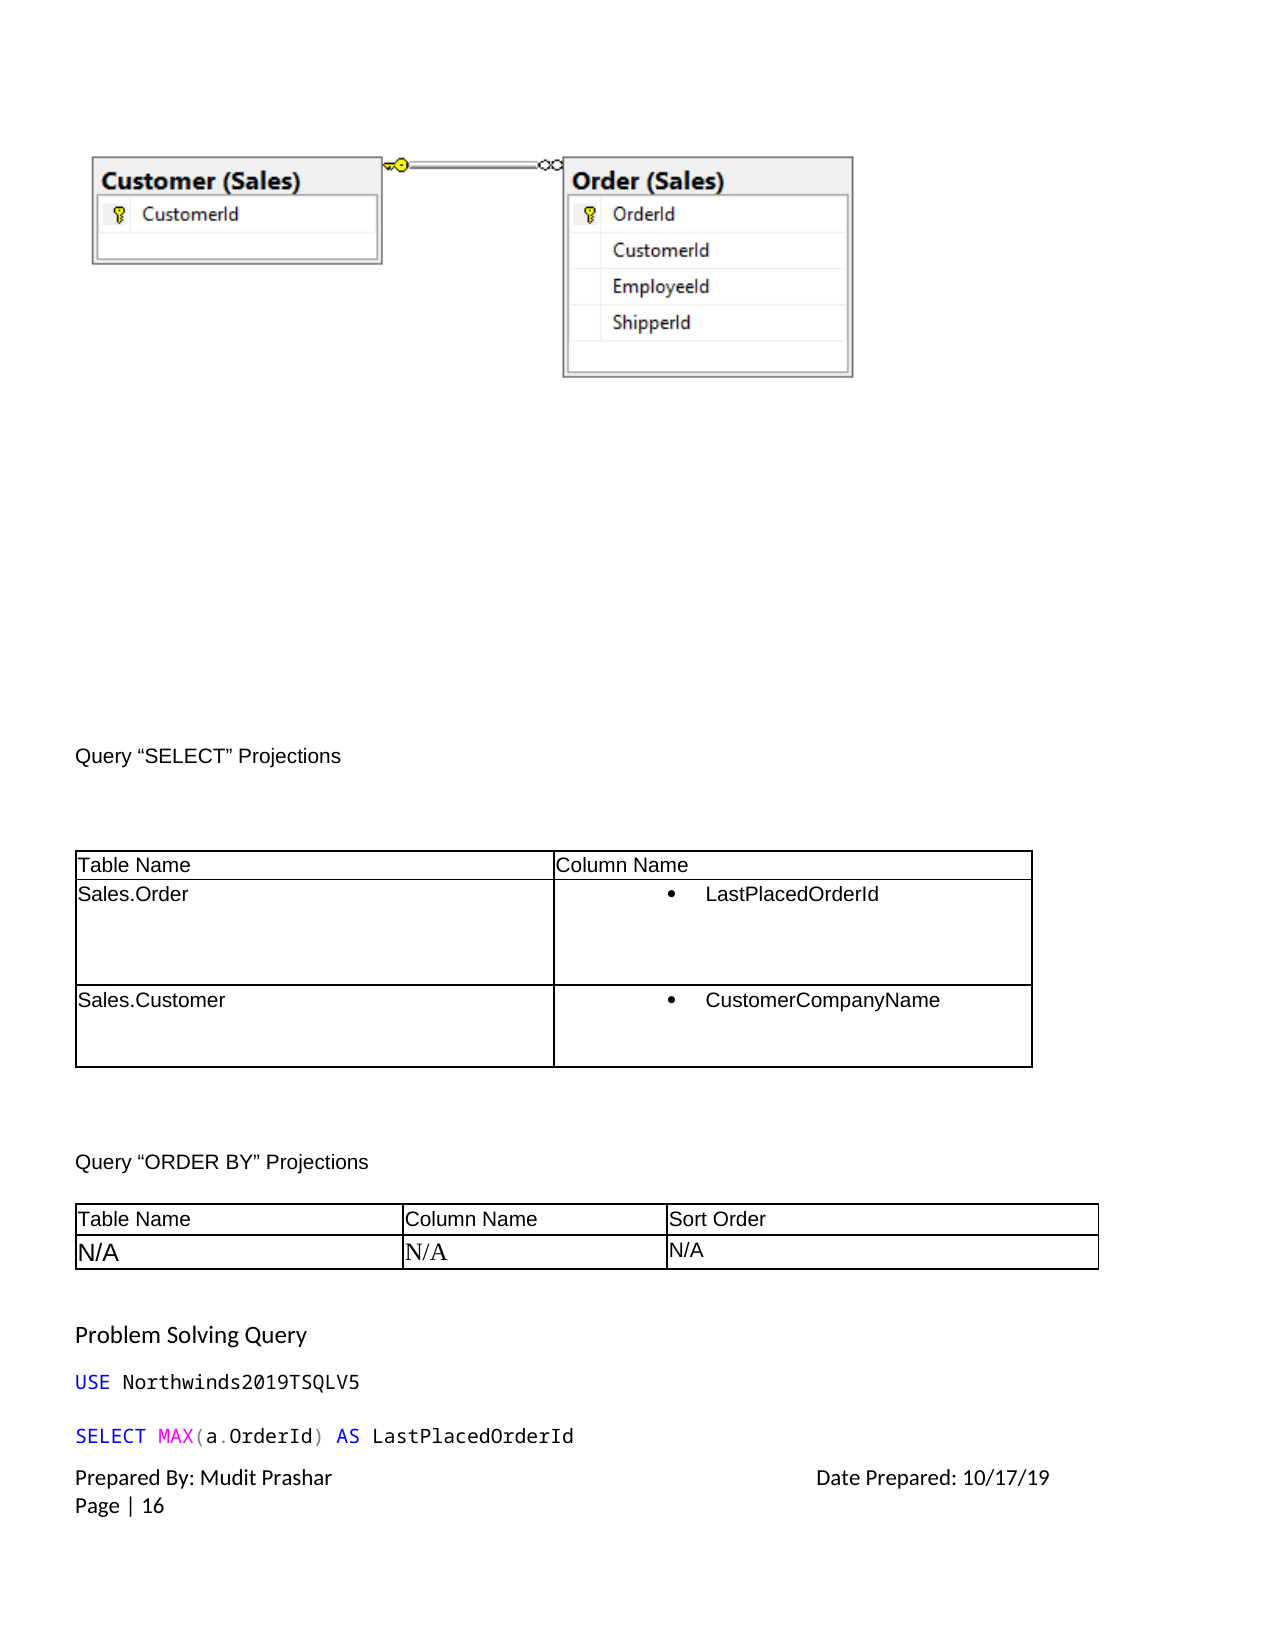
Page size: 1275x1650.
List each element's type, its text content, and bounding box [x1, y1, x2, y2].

text SELECT MAX(a.OrderId) AS LastPlacedOrderId [75, 1422, 1200, 1449]
table_header Column Name [555, 852, 1031, 878]
table_header Table Name [77, 852, 553, 878]
table_header Sort Order [668, 1205, 1098, 1234]
picture [75, 131, 899, 447]
text Problem Solving Query [75, 1319, 1200, 1349]
table_header Table Name [77, 1205, 402, 1234]
table_cell LastPlacedOrderId [555, 880, 1031, 984]
text Query “SELECT” Projections [75, 744, 1200, 768]
text USE Northwinds2019TSQLV5 [75, 1368, 1200, 1396]
table_cell Sales.Order [77, 880, 553, 984]
table_cell N/A [404, 1236, 666, 1268]
table_cell N/A [668, 1236, 1098, 1268]
table_header Column Name [404, 1205, 666, 1234]
table_cell Sales.Customer [77, 986, 553, 1066]
text Query “ORDER BY” Projections [75, 1150, 1200, 1174]
table_cell N/A [77, 1236, 402, 1268]
table_cell CustomerCompanyName [555, 986, 1031, 1066]
